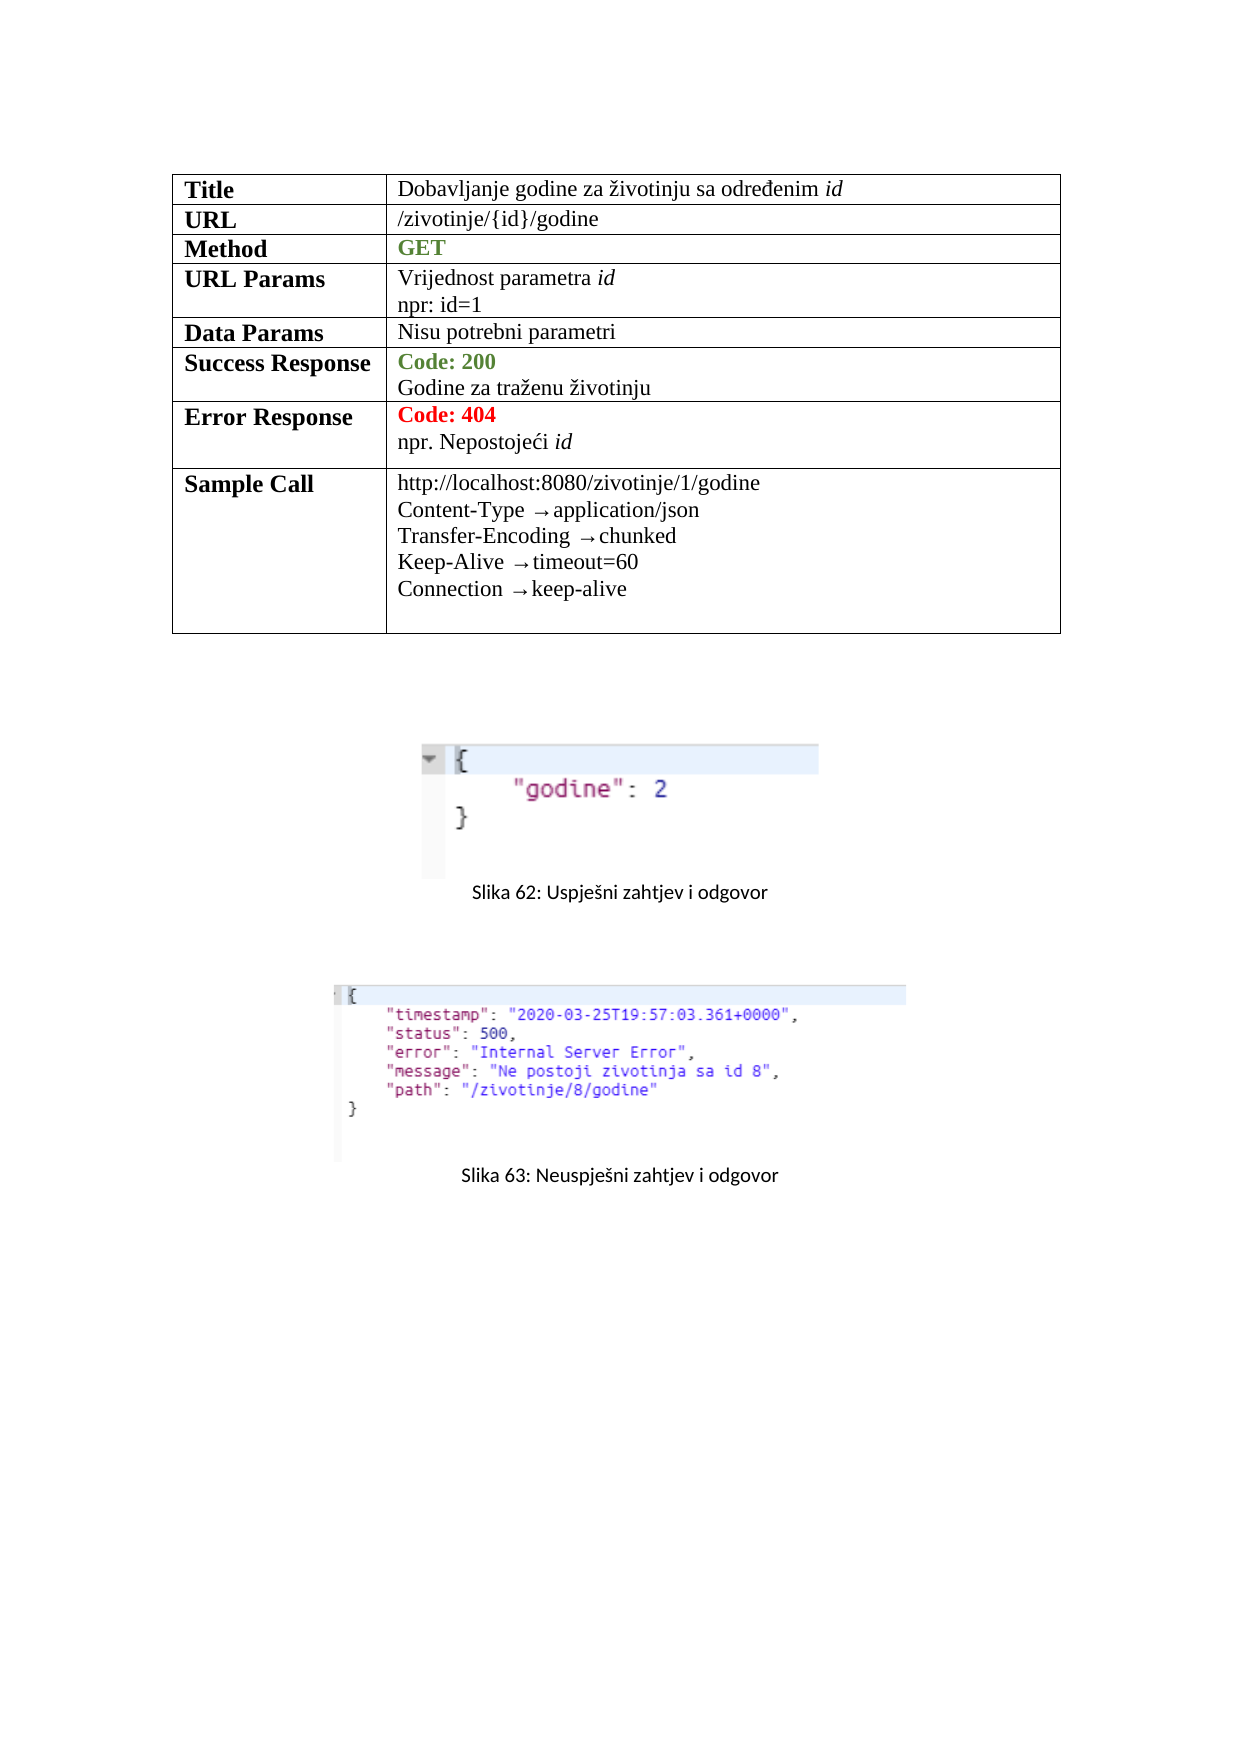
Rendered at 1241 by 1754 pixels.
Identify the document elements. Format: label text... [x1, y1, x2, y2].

table_header Dobavljanje godine za životinju sa određenim id [387, 175, 1060, 204]
table_cell Method [173, 235, 386, 263]
table_cell Success Response [173, 348, 386, 401]
text Slika 62: Uspješni zahtjev i odgovor [187, 879, 1053, 904]
table_cell Vrijednost parametra id npr: id=1 [387, 264, 1060, 317]
table_cell GET [387, 235, 1060, 263]
table_cell /zivotinje/{id}/godine [387, 205, 1060, 233]
table_cell URL [173, 205, 386, 233]
table_cell Error Response [173, 402, 386, 468]
text Slika 63: Neuspješni zahtjev i odgovor [187, 1162, 1053, 1187]
table_cell http://localhost:8080/zivotinje/1/godine Content-Type →application/json Transfer-Encoding →chunked Keep-Alive →timeout=60 Connection →keep-alive [387, 469, 1060, 632]
table_cell URL Params [173, 264, 386, 317]
table_cell Nisu potrebni parametri [387, 318, 1060, 347]
table_cell Code: 404 npr. Nepostojeći id [387, 402, 1060, 468]
picture [333, 980, 907, 1162]
table_cell Data Params [173, 318, 386, 347]
table_cell Code: 200 Godine za traženu životinju [387, 348, 1060, 401]
picture [421, 735, 819, 879]
table_cell Sample Call [173, 469, 386, 632]
table_header Title [173, 175, 386, 204]
